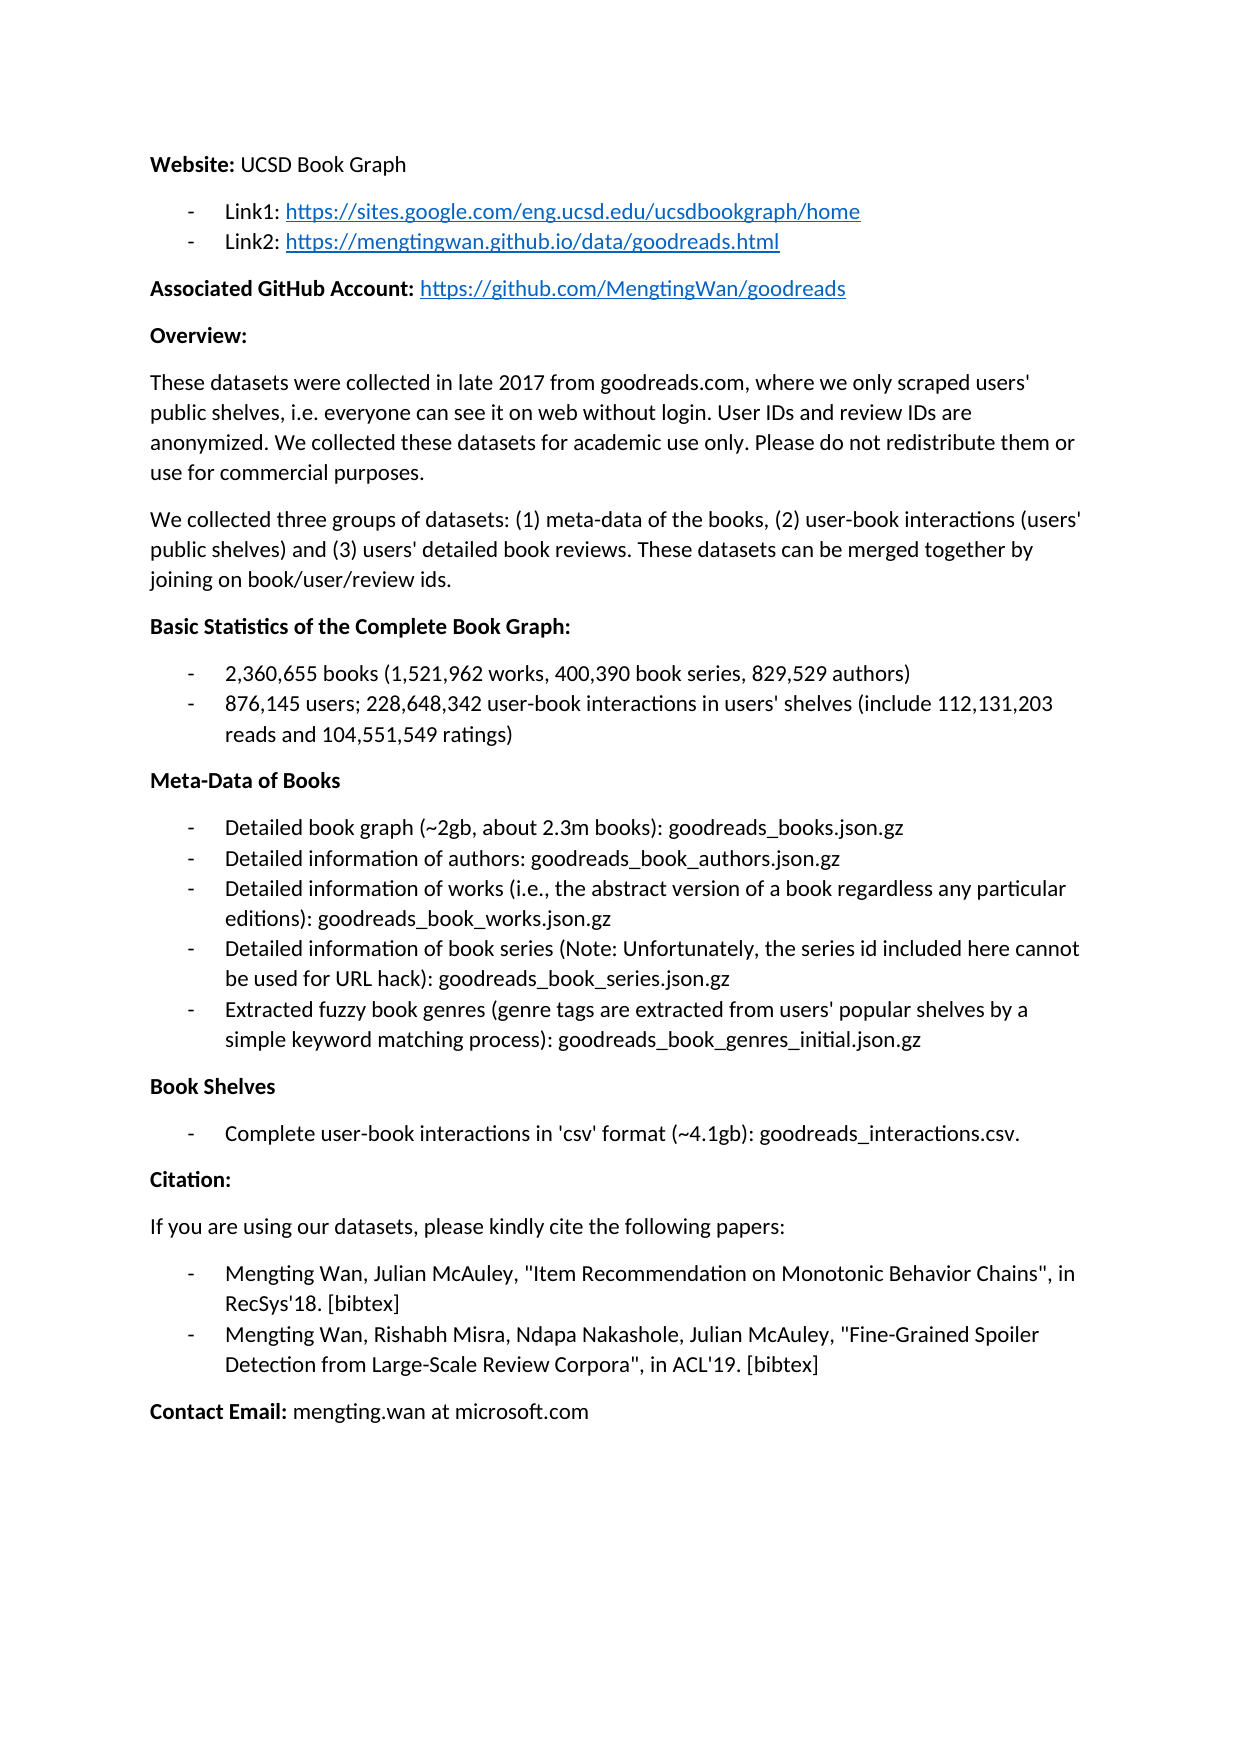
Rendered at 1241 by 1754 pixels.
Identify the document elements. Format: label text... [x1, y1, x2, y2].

list Detailed information of works (i.e., the abstract version of a book regardless any particular editions): goodreads_book_works.json.gz [187, 874, 1090, 932]
text Website: UCSD Book Graph [150, 150, 1090, 178]
text These datasets were collected in late 2017 from goodreads.com, where we only scraped users' public shelves, i.e. everyone can see it on web without login. User IDs and review IDs are anonymized. We collected these datasets for academic use only. Please do not redistribute them or use for commercial purposes. [150, 368, 1090, 486]
list Mengting Wan, Julian McAuley, "Item Recommendation on Monotonic Behavior Chains", in RecSys'18. [bibtex] [187, 1259, 1090, 1318]
list Detailed information of authors: goodreads_book_authors.json.gz [187, 844, 1090, 872]
list Mengting Wan, Rishabh Misra, Ndapa Nakashole, Julian McAuley, "Fine-Grained Spoiler Detection from Large-Scale Review Corpora", in ACL'19. [bibtex] [187, 1320, 1090, 1378]
text Citation: [150, 1166, 1090, 1194]
text Meta-Data of Books [150, 767, 1090, 795]
list Link2: https://mengtingwan.github.io/data/goodreads.html [187, 227, 1090, 255]
list Detailed book graph (~2gb, about 2.3m books): goodreads_books.json.gz [187, 813, 1090, 842]
text Associated GitHub Account: https://github.com/MengtingWan/goodreads [150, 274, 1090, 302]
text Contact Email: mengting.wan at microsoft.com [150, 1397, 1090, 1425]
text Basic Statistics of the Complete Book Graph: [150, 612, 1090, 641]
list Detailed information of book series (Note: Unfortunately, the series id included here cannot be used for URL hack): goodreads_book_series.json.gz [187, 934, 1090, 993]
list 876,145 users; 228,648,342 user-book interactions in users' shelves (include 112,131,203 reads and 104,551,549 ratings) [187, 689, 1090, 748]
text Book Shelves [150, 1072, 1090, 1100]
list Extracted fuzzy book genres (genre tags are extracted from users' popular shelves by a simple keyword matching process): goodreads_book_genres_initial.json.gz [187, 995, 1090, 1053]
text We collected three groups of datasets: (1) meta-data of the books, (2) user-book interactions (users' public shelves) and (3) users' detailed book reviews. These datasets can be merged together by joining on book/user/review ids. [150, 505, 1090, 594]
text If you are using our datasets, please kindly cite the following papers: [150, 1212, 1090, 1241]
list Complete user-book interactions in 'csv' format (~4.1gb): goodreads_interactions.csv. [187, 1119, 1090, 1147]
list Link1: https://sites.google.com/eng.ucsd.edu/ucsdbookgraph/home [187, 197, 1090, 225]
text Overview: [150, 321, 1090, 349]
list 2,360,655 books (1,521,962 works, 400,390 book series, 829,529 authors) [187, 659, 1090, 687]
